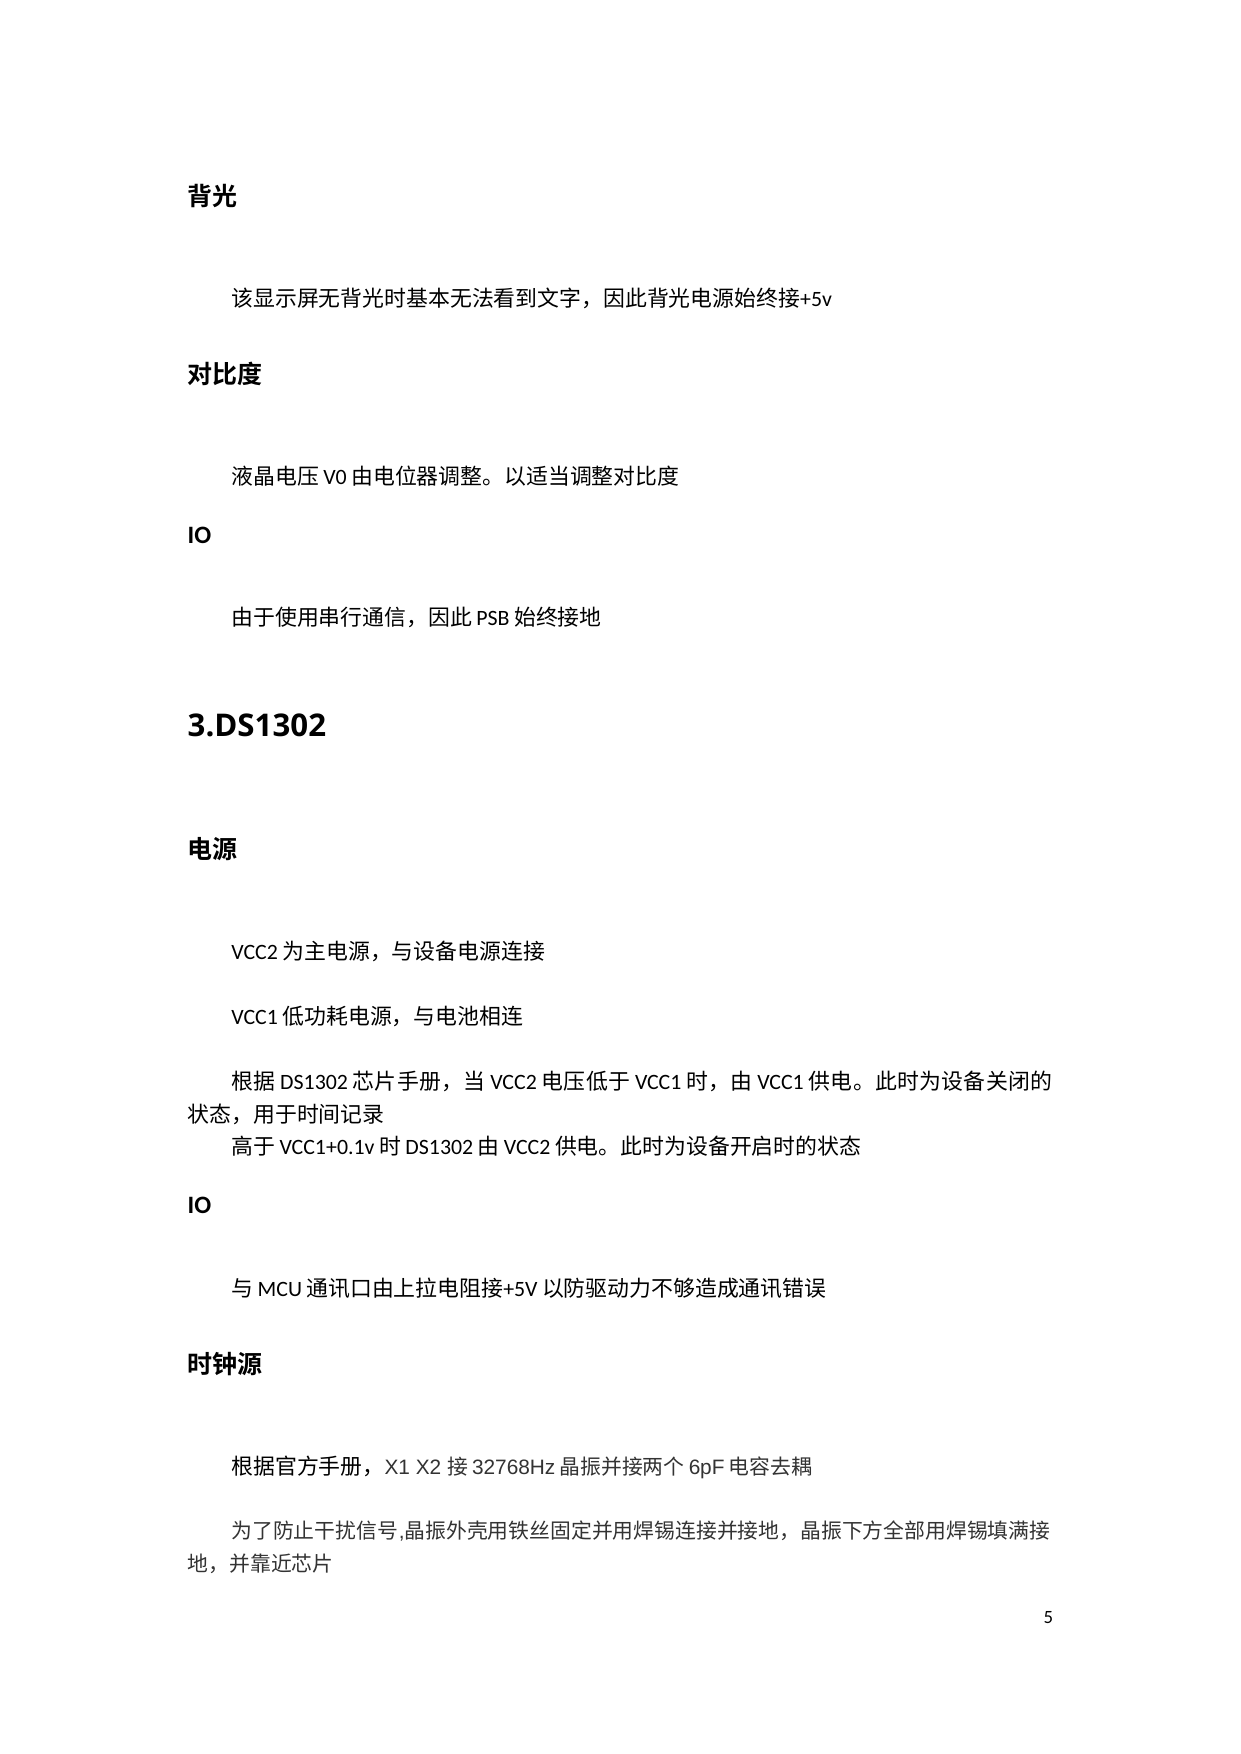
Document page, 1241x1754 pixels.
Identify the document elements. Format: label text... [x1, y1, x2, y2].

subtitle IO [187, 1188, 1053, 1221]
text 液晶电压V0由电位器调整。以适当调整对比度 [187, 459, 1053, 491]
text 根据DS1302芯片手册，当VCC2电压低于VCC1时，由VCC1供电。此时为设备关闭的状态，用于时间记录 [187, 1064, 1053, 1129]
subtitle 3.DS1302 [187, 692, 1053, 757]
subtitle IO [187, 518, 1053, 551]
subtitle 时钟源 [187, 1330, 1053, 1395]
subtitle 背光 [187, 162, 1053, 227]
text 根据官方手册，X1 X2 接32768Hz晶振并接两个6pF电容去耦 [187, 1448, 1053, 1481]
subtitle 对比度 [187, 340, 1053, 405]
text 由于使用串行通信，因此PSB始终接地 [187, 600, 1053, 632]
text 为了防止干扰信号,晶振外壳用铁丝固定并用焊锡连接并接地，晶振下方全部用焊锡填满接地，并靠近芯片 [187, 1513, 1053, 1578]
text 该显示屏无背光时基本无法看到文字，因此背光电源始终接+5v [187, 281, 1053, 313]
subtitle 电源 [187, 815, 1053, 880]
text VCC1低功耗电源，与电池相连 [187, 999, 1053, 1031]
text VCC2为主电源，与设备电源连接 [187, 934, 1053, 966]
text 与MCU通讯口由上拉电阻接+5V以防驱动力不够造成通讯错误 [187, 1270, 1053, 1303]
text 高于VCC1+0.1v时DS1302由VCC2供电。此时为设备开启时的状态 [187, 1129, 1053, 1161]
